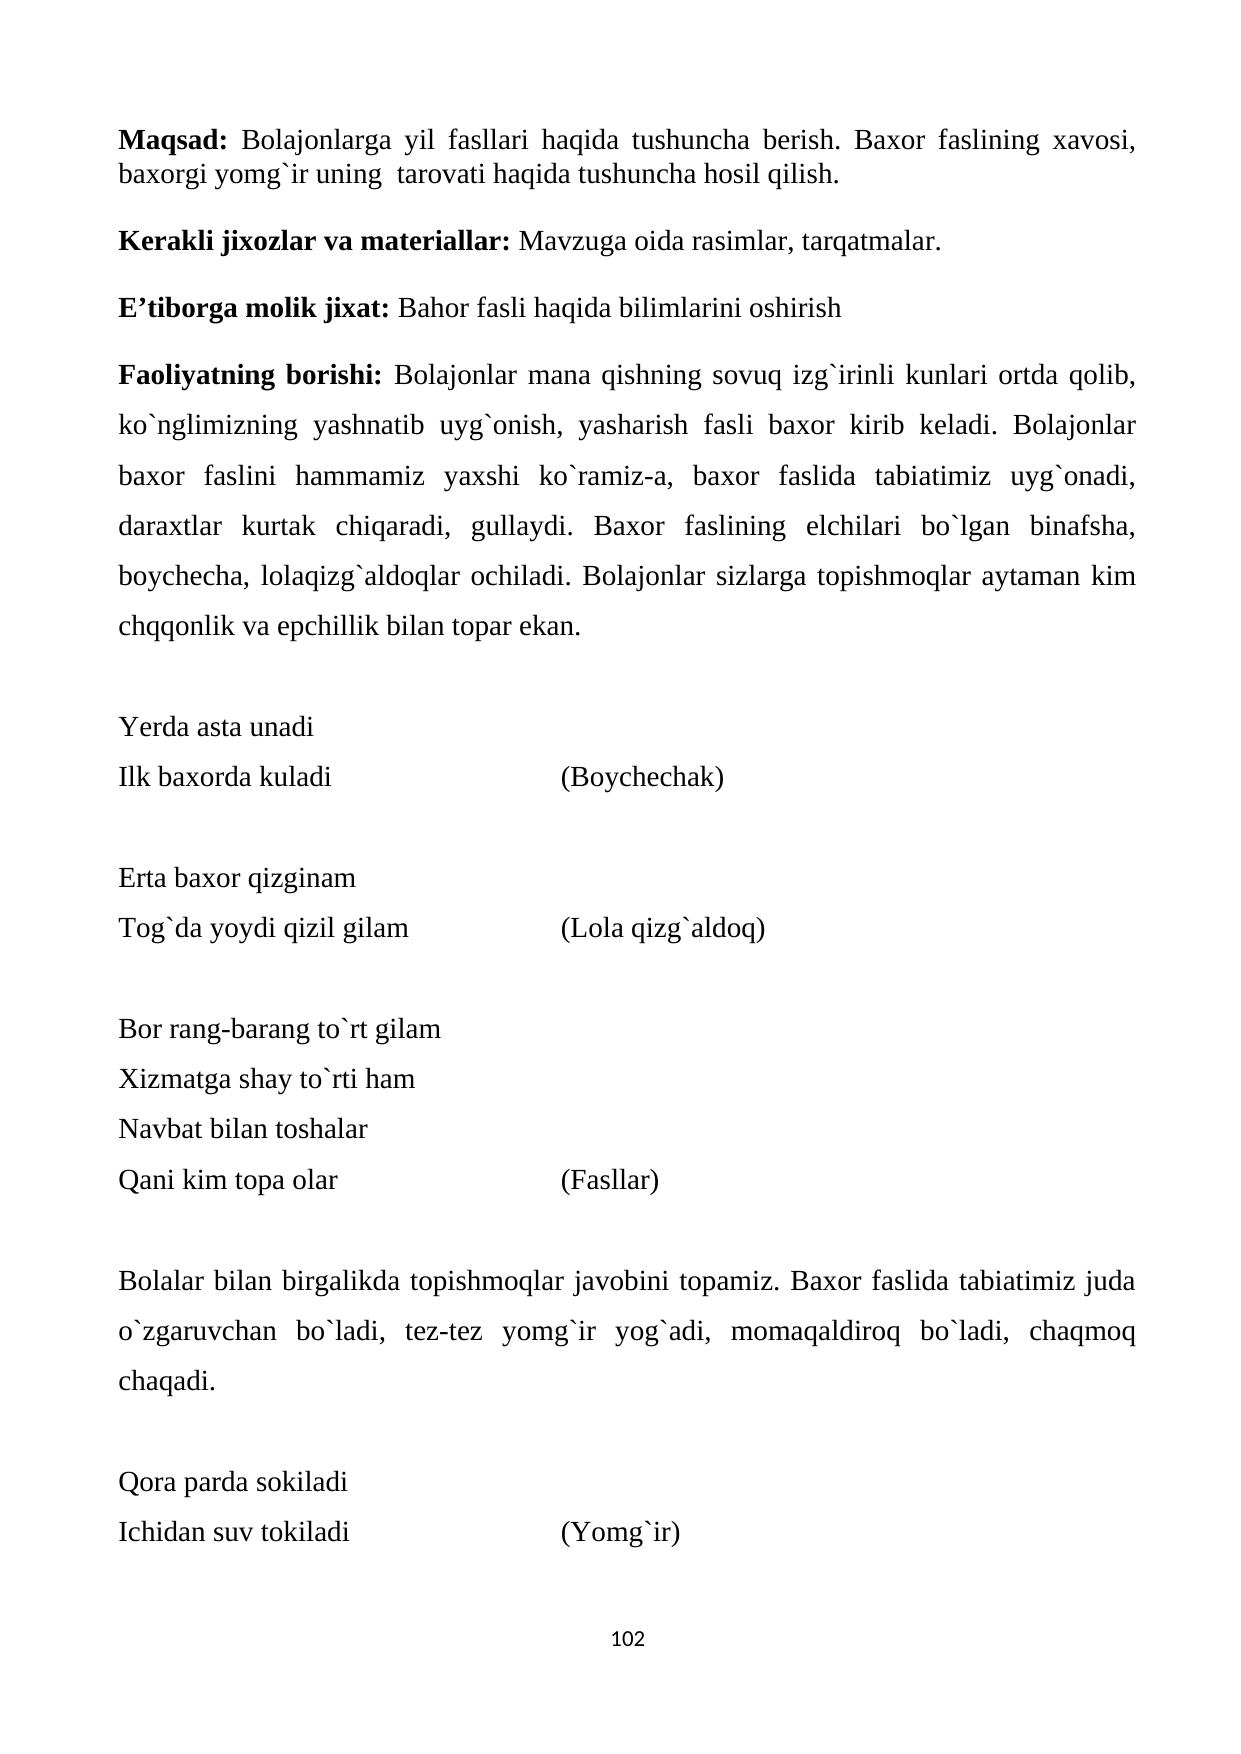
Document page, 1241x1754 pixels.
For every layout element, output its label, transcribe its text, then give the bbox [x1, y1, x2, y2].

text Ichidan suv tokiladi (Yomg`ir) [118, 1514, 1137, 1548]
text Bor rang-barang to`rt gilam [118, 1011, 1137, 1044]
text Tog`da yoydi qizil gilam (Lola qizg`aldoq) [118, 910, 1137, 944]
text Erta baxor qizginam [118, 860, 1137, 894]
text Qora parda sokiladi [118, 1464, 1137, 1497]
text E’tiborga molik jixat: Bahor fasli haqida bilimlarini oshirish [118, 290, 1137, 323]
text Qani kim topa olar (Fasllar) [118, 1162, 1137, 1196]
text Bolalar bilan birgalikda topishmoqlar javobini topamiz. Baxor faslida tabiatimiz juda o`zgaruvchan bo`ladi, tez-tez yomg`ir yog`adi, momaqaldiroq bo`ladi, chaqmoq chaqadi. [118, 1263, 1137, 1397]
text Navbat bilan toshalar [118, 1112, 1137, 1145]
text Yerda asta unadi [118, 709, 1137, 743]
text Ilk baxorda kuladi (Boychechak) [118, 759, 1137, 793]
text Kerakli jixozlar va materiallar: Mavzuga oida rasimlar, tarqatmalar. [118, 223, 1137, 256]
text Maqsad: Bolajonlarga yil fasllari haqida tushuncha berish. Baxor faslining xavosi, baxorgi yomg`ir uning tarovati haqida tushuncha hosil qilish. [118, 122, 1137, 189]
text Xizmatga shay to`rti ham [118, 1061, 1137, 1095]
text Faoliyatning borishi: Bolajonlar mana qishning sovuq izg`irinli kunlari ortda qolib, ko`nglimizning yashnatib uyg`onish, yasharish fasli baxor kirib keladi. Bolajonlar baxor faslini hammamiz yaxshi ko`ramiz-a, baxor faslida tabiatimiz uyg`onadi, daraxtlar kurtak chiqaradi, gullaydi. Baxor faslining elchilari bo`lgan binafsha, boychecha, lolaqizg`aldoqlar ochiladi. Bolajonlar sizlarga topishmoqlar aytaman kim chqqonlik va epchillik bilan topar ekan. [118, 357, 1137, 642]
